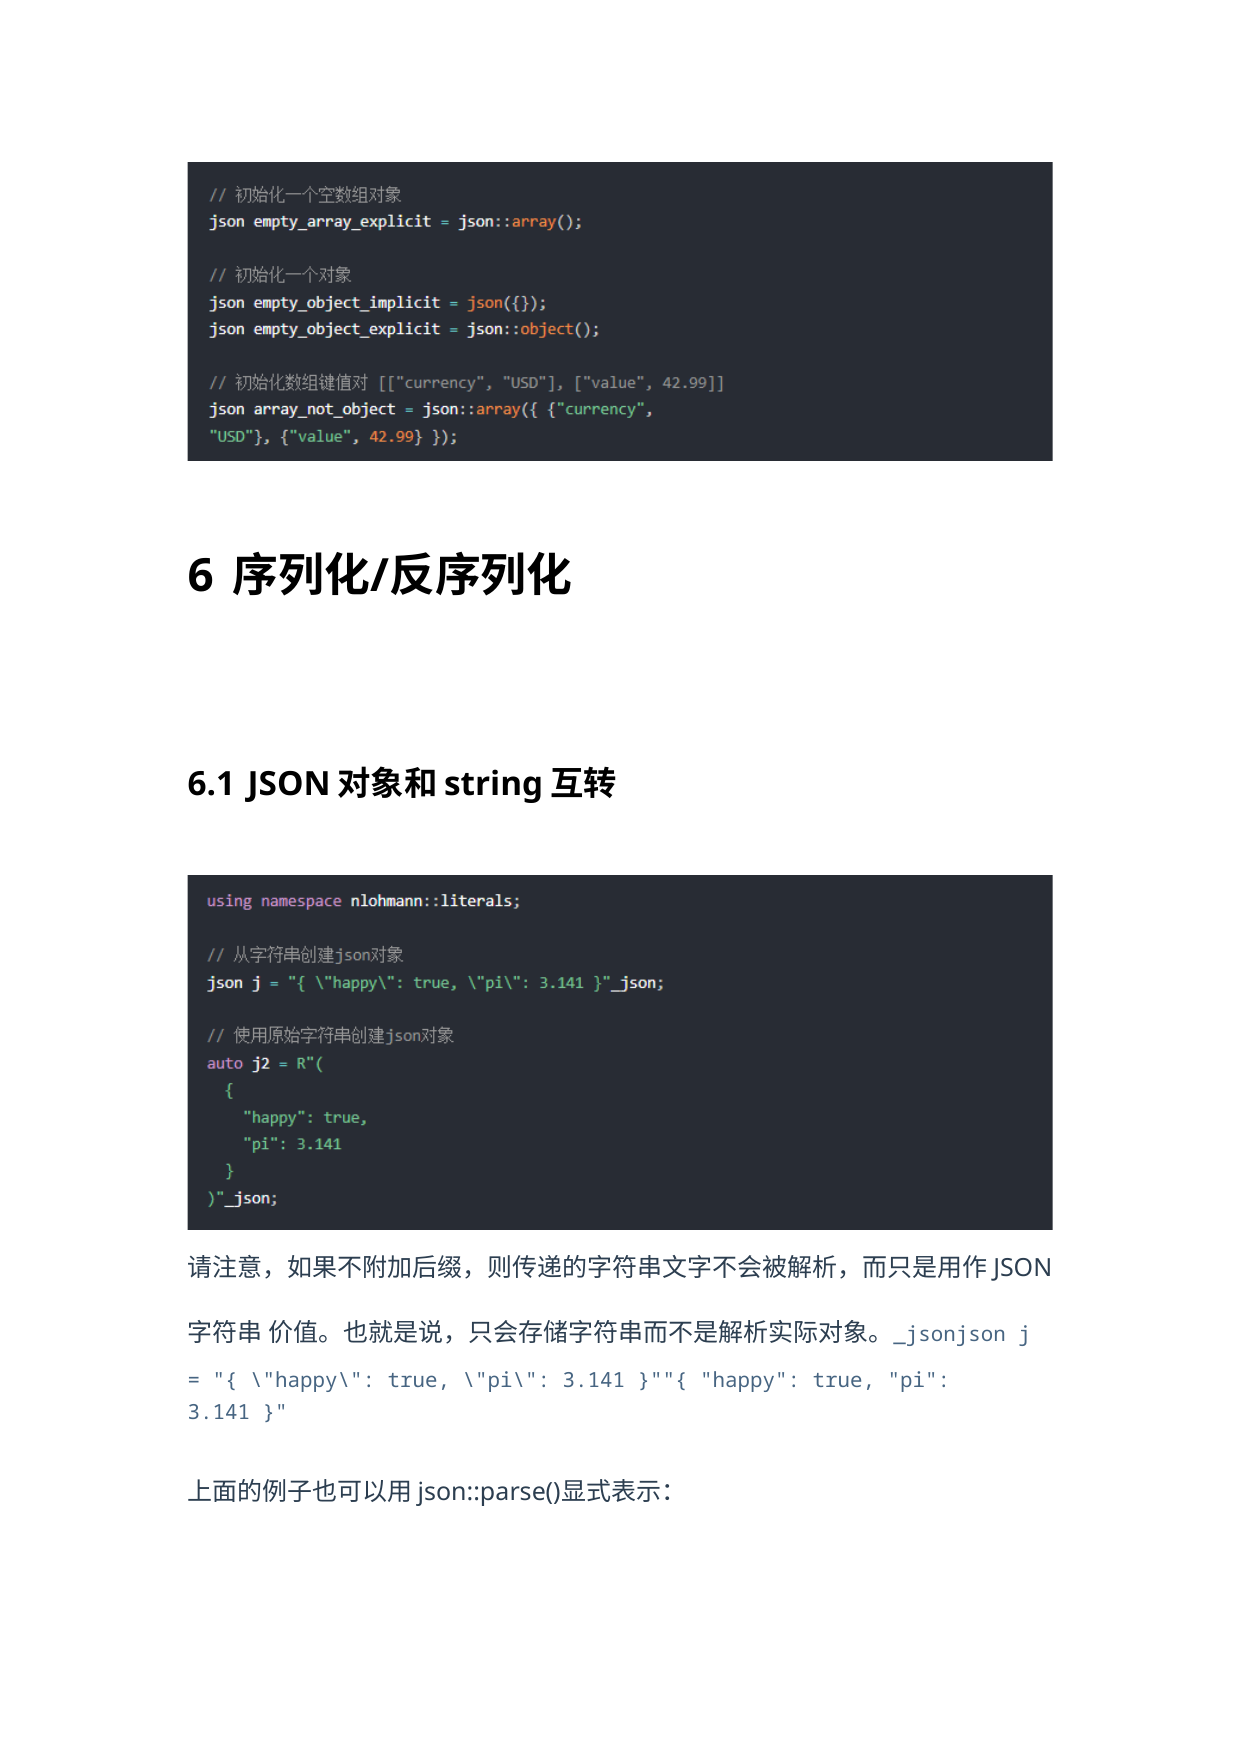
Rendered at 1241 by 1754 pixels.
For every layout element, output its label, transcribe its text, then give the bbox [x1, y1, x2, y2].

text 上面的例子也可以用json::parse()显式表示： [187, 1457, 1053, 1522]
subtitle JSON对象和string互转 [187, 748, 1053, 813]
picture [187, 875, 1053, 1230]
picture [187, 162, 1053, 461]
text 请注意，如果不附加后缀，则传递的字符串文字不会被解析，而只是用作 JSON 字符串 价值。也就是说，只会存储字符串而不是解析实际对象。_jsonjson j = "{ \"happy\": true, \"pi\": 3.141 }""{ "happy": true, "pi": 3.141 }" [187, 1233, 1053, 1428]
subtitle 序列化/反序列化 [187, 522, 1053, 620]
